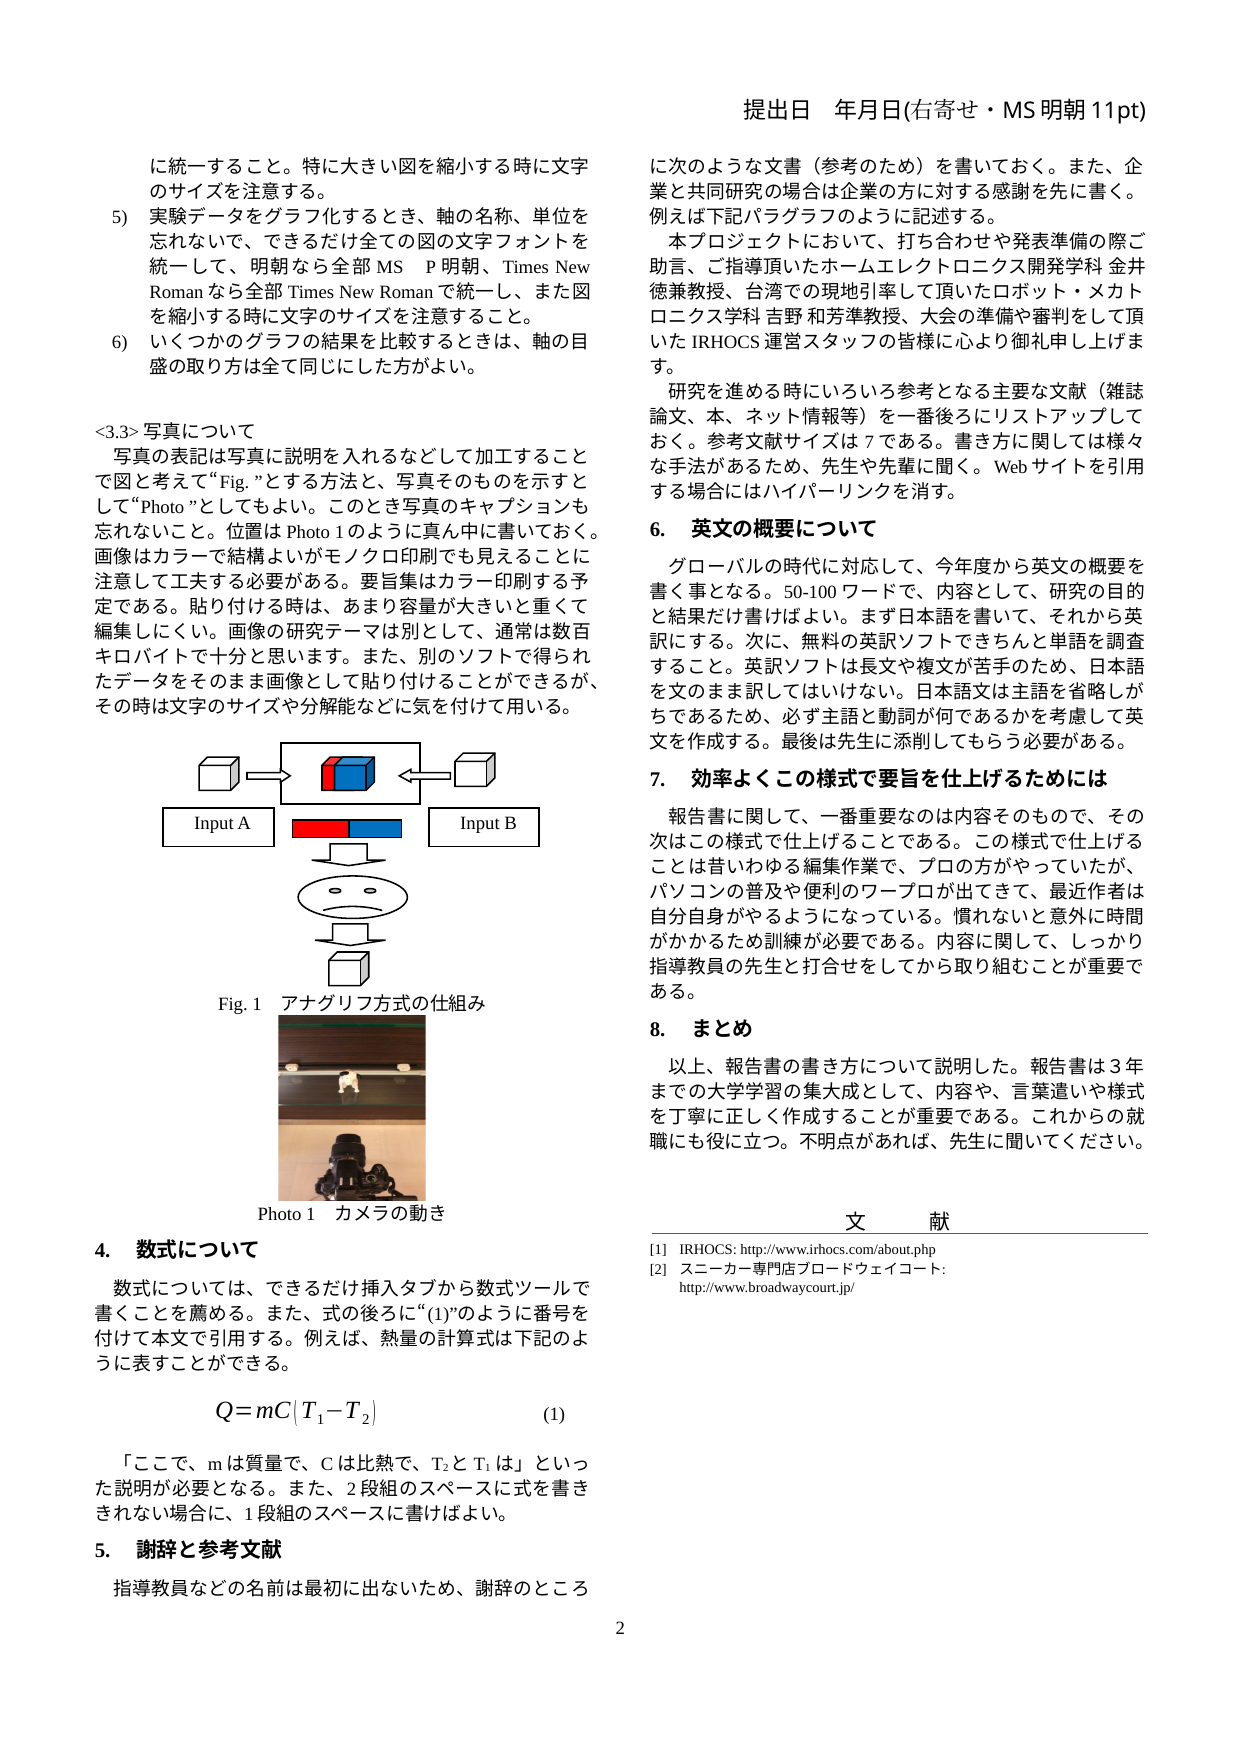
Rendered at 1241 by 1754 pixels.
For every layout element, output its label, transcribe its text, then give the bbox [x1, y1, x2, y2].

text 数式については、できるだけ挿入タブから数式ツールで書くことを薦める。また、式の後ろに“(1)”のように番号を付けて本文で引用する。例えば、熱量の計算式は下記のように表すことができる。 [94, 1275, 591, 1375]
list 原理図を書くときに、文字のサイズを本文のサイズに統一すること。特に大きい図を縮小する時に文字のサイズを注意する。 [112, 153, 591, 203]
text 謝辞と参考文献 [94, 1538, 591, 1563]
text スニーカー専門店ブロードウェイコート: http://www.broadwaycourt.jp/ [649, 1258, 1127, 1296]
text グローバルの時代に対応して、今年度から英文の概要を書く事となる。50-100ワードで、内容として、研究の目的と結果だけ書けばよい。まず日本語を書いて、それから英訳にする。次に、無料の英訳ソフトできちんと単語を調査すること。英訳ソフトは長文や複文が苦手のため、日本語を文のまま訳してはいけない。日本語文は主語を省略しがちであるため、必ず主語と動詞が何であるかを考慮して英文を作成する。最後は先生に添削してもらう必要がある。 [649, 553, 1146, 753]
text IRHOCS: http://www.irhocs.com/about.php [649, 1241, 1127, 1258]
list 実験データをグラフ化するとき、軸の名称、単位を忘れないで、できるだけ全ての図の文字フォントを統一して、明朝なら全部MS P明朝、Times New Romanなら全部Times New Romanで統一し、また図を縮小する時に文字のサイズを注意すること。 [112, 203, 591, 328]
picture [278, 1015, 426, 1201]
text 以上、報告書の書き方について説明した。報告書は３年までの大学学習の集大成として、内容や、言葉遣いや様式を丁寧に正しく作成することが重要である。これからの就職にも役に立つ。不明点があれば、先生に聞いてください。 [649, 1053, 1146, 1153]
text 英文の概要について [649, 516, 1146, 541]
text 「ここで、mは質量で、Cは比熱で、T2とT1 は」といった説明が必要となる。また、2段組のスペースに式を書ききれない場合に、1段組のスペースに書けばよい。 [94, 1450, 591, 1525]
text 写真の表記は写真に説明を入れるなどして加工することで図と考えて“Fig. ”とする方法と、写真そのものを示すとして“Photo ”としてもよい。このとき写真のキャプションも忘れないこと。位置はPhoto 1のように真ん中に書いておく。画像はカラーで結構よいがモノクロ印刷でも見えることに注意して工夫する必要がある。要旨集はカラー印刷する予定である。貼り付ける時は、あまり容量が大きいと重くて編集しにくい。画像の研究テーマは別として、通常は数百キロバイトで十分と思います。また、別のソフトで得られたデータをそのまま画像として貼り付けることができるが、その時は文字のサイズや分解能などに気を付けて用いる。 [94, 443, 591, 718]
text 効率よくこの様式で要旨を仕上げるためには [649, 766, 1146, 791]
text 写真について [94, 418, 591, 443]
text まとめ [649, 1016, 1146, 1041]
list いくつかのグラフの結果を比較するときは、軸の目盛の取り方は全て同じにした方がよい。 [112, 328, 591, 378]
text 研究を進める時にいろいろ参考となる主要な文献（雑誌論文、本、ネット情報等）を一番後ろにリストアップしておく。参考文献サイズは7である。書き方に関しては様々な手法があるため、先生や先輩に聞く。Webサイトを引用する場合にはハイパーリンクを消す。 [649, 378, 1146, 503]
table_header [83, 1400, 508, 1425]
text 指導教員などの名前は最初に出ないため、謝辞のところに次のような文書（参考のため）を書いておく。また、企業と共同研究の場合は企業の方に対する感謝を先に書く。例えば下記パラグラフのように記述する。 [94, 1575, 591, 1600]
table_header (1) [508, 1400, 600, 1425]
text 数式について [94, 1238, 591, 1263]
text 文 献 [649, 1183, 1146, 1241]
text Photo 1 カメラの動き [94, 1200, 591, 1225]
text 本プロジェクトにおいて、打ち合わせや発表準備の際ご助言、ご指導頂いたホームエレクトロニクス開発学科 金井 徳兼教授、台湾での現地引率して頂いたロボット・メカトロニクス学科 吉野 和芳準教授、大会の準備や審判をして頂いたIRHOCS運営スタッフの皆様に心より御礼申し上げます。 [649, 228, 1146, 378]
text Fig. 1 アナグリフ方式の仕組み [94, 990, 591, 1015]
text 報告書に関して、一番重要なのは内容そのもので、その次はこの様式で仕上げることである。この様式で仕上げることは昔いわゆる編集作業で、プロの方がやっていたが、パソコンの普及や便利のワープロが出てきて、最近作者は自分自身がやるようになっている。慣れないと意外に時間がかかるため訓練が必要である。内容に関して、しっかり指導教員の先生と打合せをしてから取り組むことが重要である。 [649, 803, 1146, 1003]
text 指導教員などの名前は最初に出ないため、謝辞のところに次のような文書（参考のため）を書いておく。また、企業と共同研究の場合は企業の方に対する感謝を先に書く。例えば下記パラグラフのように記述する。 [649, 153, 1146, 228]
